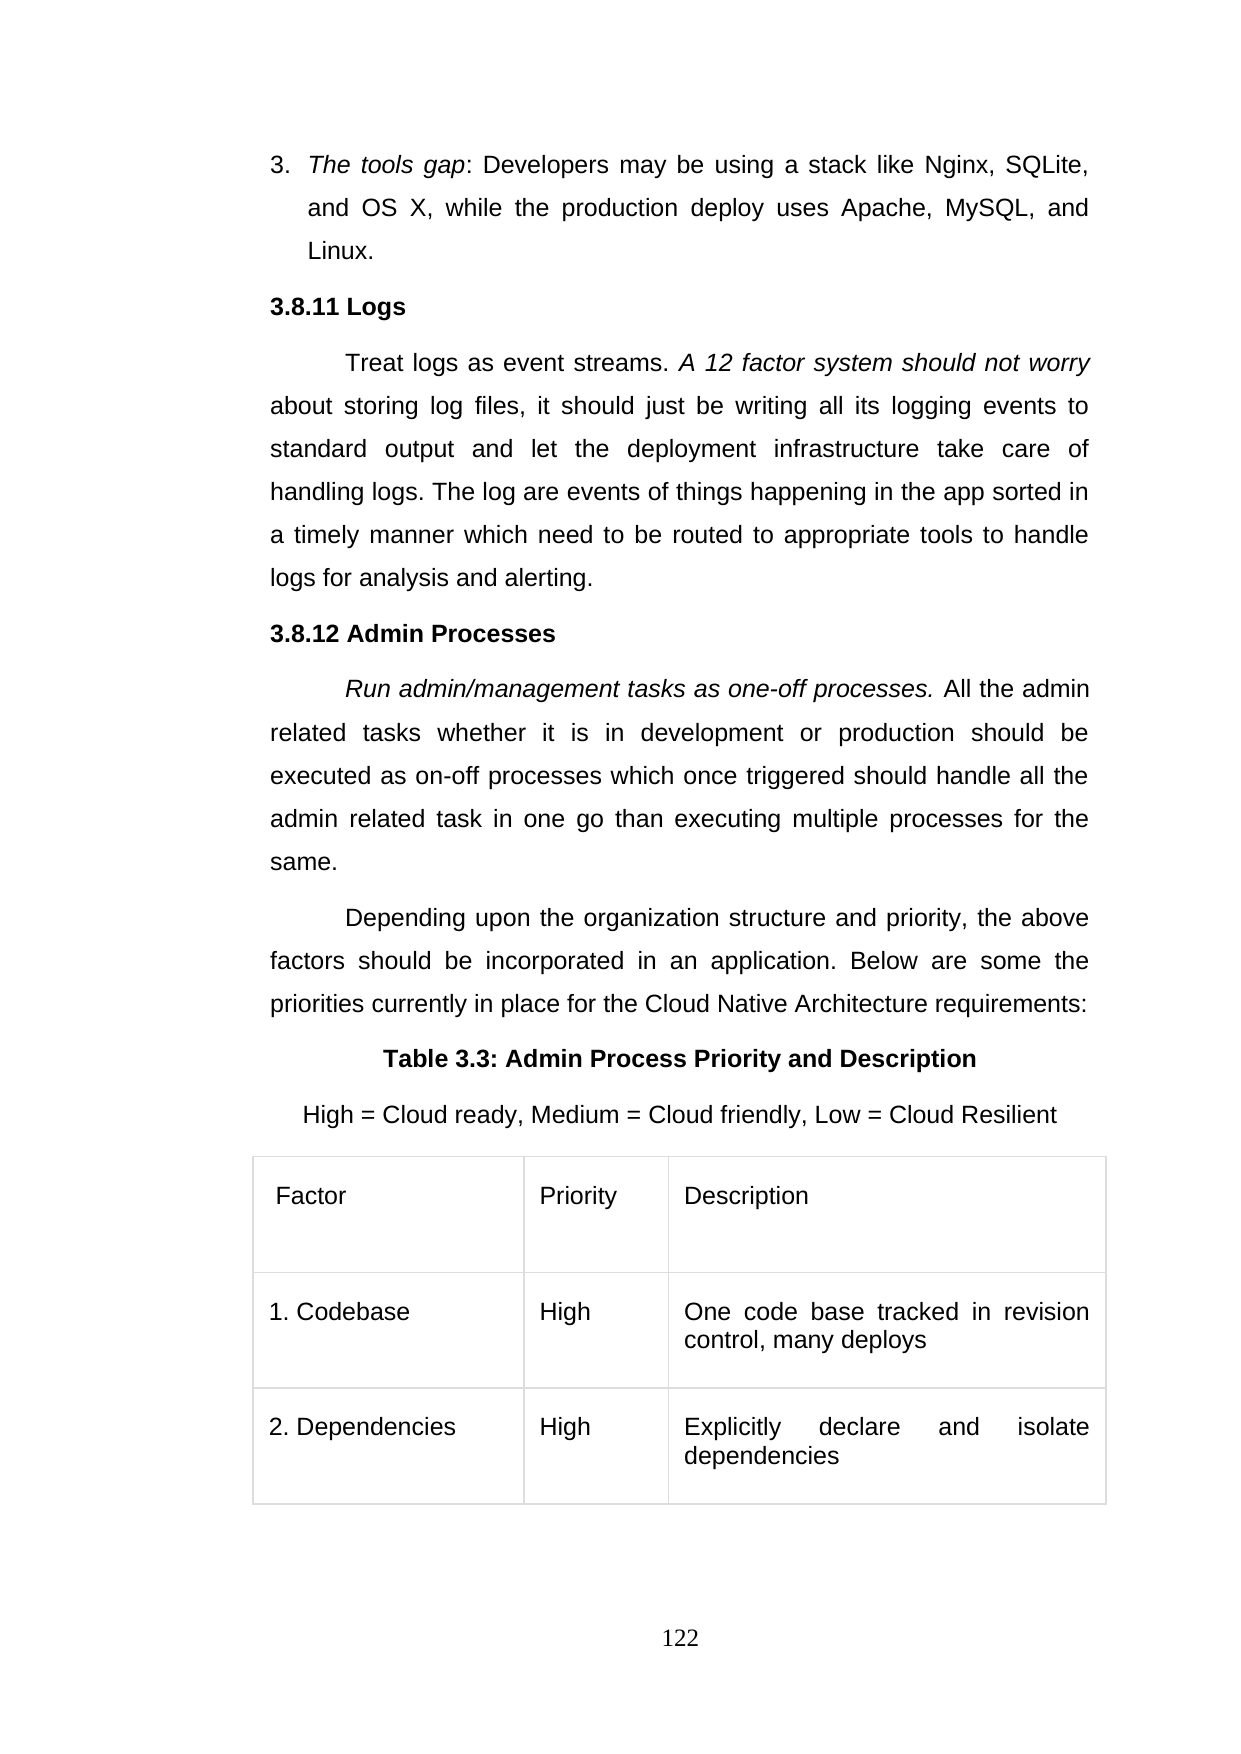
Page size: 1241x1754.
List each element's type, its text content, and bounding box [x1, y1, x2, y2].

table_header Factor [254, 1157, 523, 1271]
text Run admin/management tasks as one-off processes. All the admin related tasks whether it is in development or production should be executed as on-off processes which once triggered should handle all the admin related task in one go than executing multiple processes for the same. [270, 674, 1090, 876]
list The tools gap: Developers may be using a stack like Nginx, SQLite, and OS X, while the production deploy uses Apache, MySQL, and Linux. [270, 150, 1090, 265]
text Treat logs as event streams. A 12 factor system should not worry about storing log files, it should just be writing all its logging events to standard output and let the deployment infrastructure take care of handling logs. The log are events of things happening in the app sorted in a timely manner which need to be routed to appropriate tools to handle logs for analysis and alerting. [270, 347, 1090, 592]
text High = Cloud ready, Medium = Cloud friendly, Low = Cloud Resilient [270, 1100, 1090, 1129]
table_header Description [669, 1157, 1105, 1271]
table_cell 2. Dependencies [254, 1389, 523, 1503]
text Depending upon the organization structure and priority, the above factors should be incorporated in an application. Below are some the priorities currently in place for the Cloud Native Architecture requirements: [270, 902, 1090, 1017]
table_cell 1. Codebase [254, 1273, 523, 1387]
subtitle 3.8.11 Logs [270, 292, 1090, 321]
table_cell One code base tracked in revision control, many deploys [669, 1273, 1105, 1387]
table_cell Explicitly declare and isolate dependencies [669, 1389, 1105, 1503]
text Table 3.3: Admin Process Priority and Description [270, 1044, 1090, 1073]
table_header Priority [525, 1157, 668, 1271]
table_cell High [525, 1273, 668, 1387]
table_cell High [525, 1389, 668, 1503]
subtitle 3.8.12 Admin Processes [270, 619, 1090, 647]
